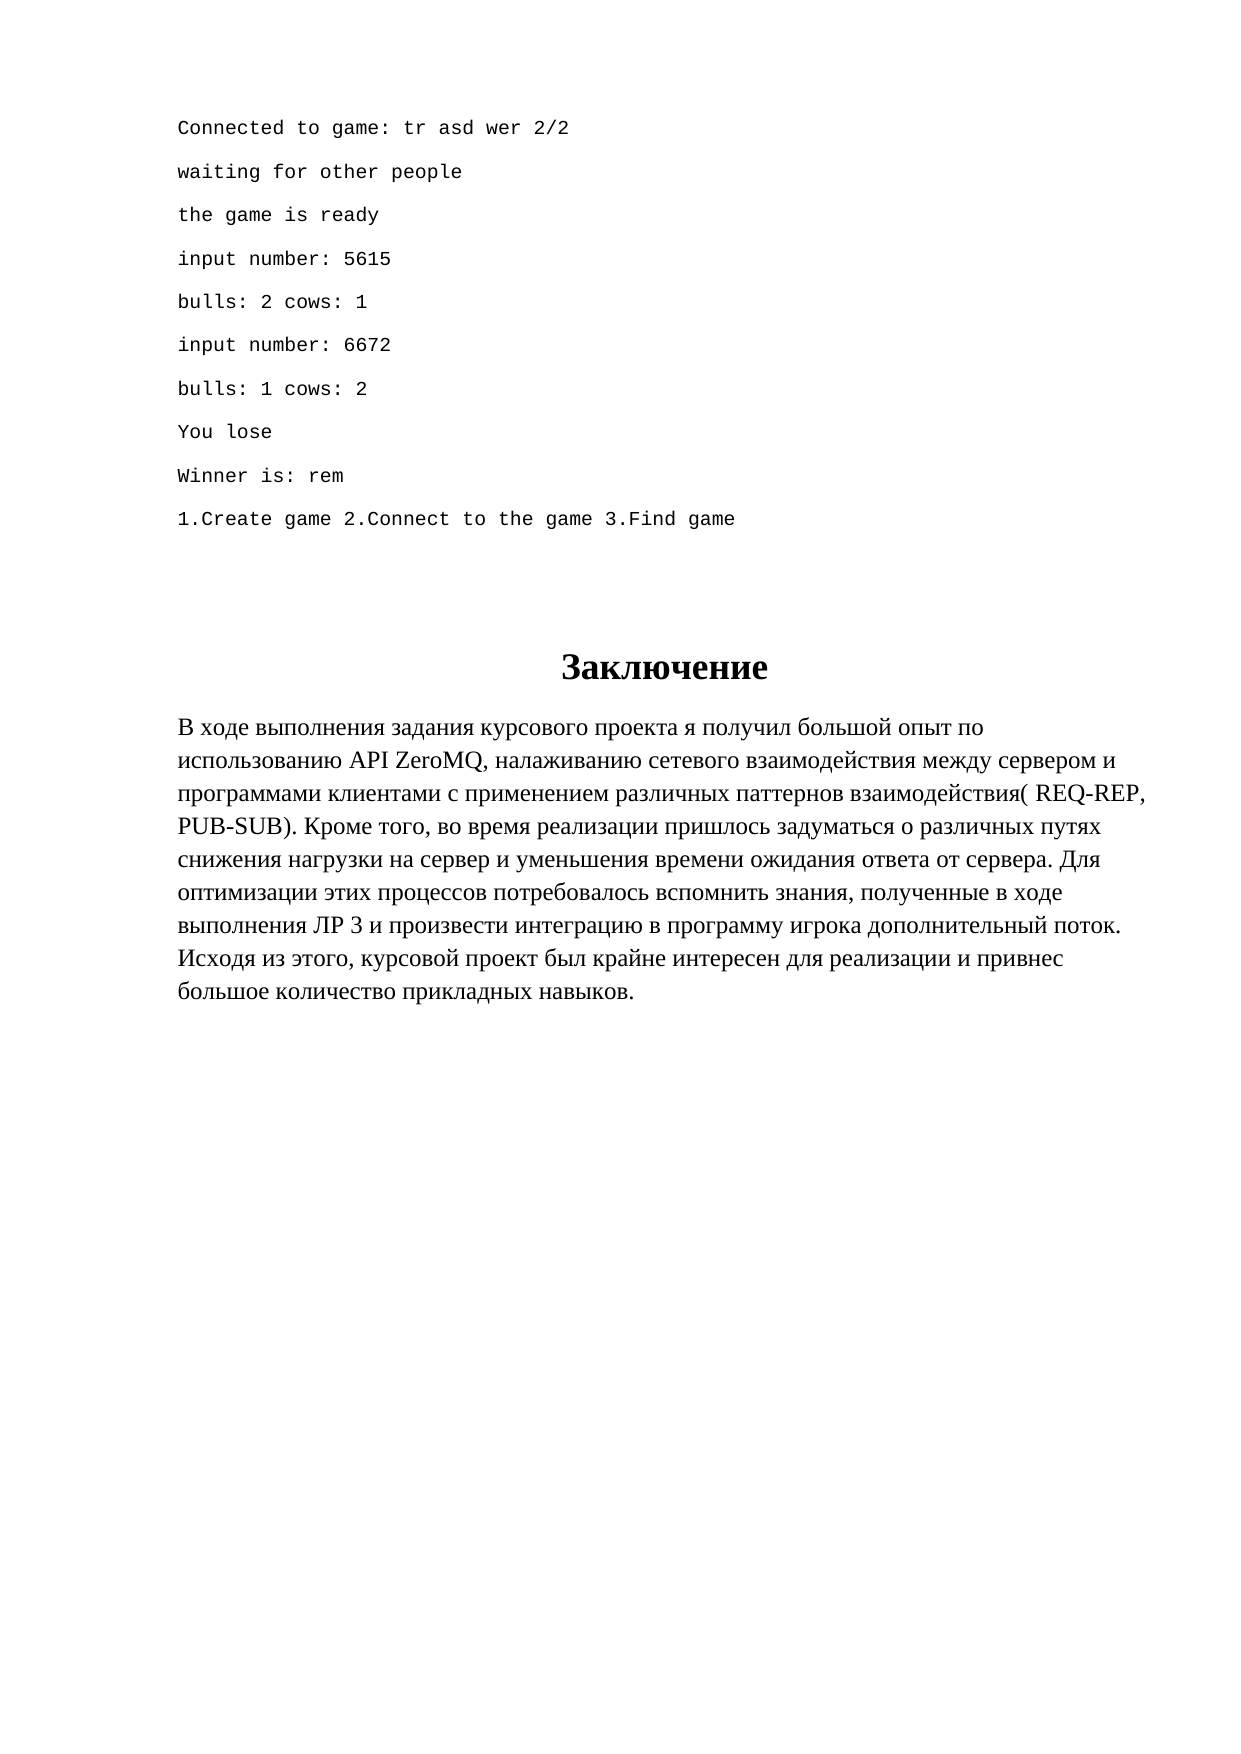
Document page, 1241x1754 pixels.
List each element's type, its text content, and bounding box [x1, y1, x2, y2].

text Winner is: rem [177, 466, 1152, 488]
text В ходе выполнения задания курсового проекта я получил большой опыт по использованию API ZeroMQ, налаживанию сетевого взаимодействия между сервером и программами клиентами с применением различных паттернов взаимодействия( REQ-REP, PUB-SUB). Кроме того, во время реализации пришлось задуматься о различных путях снижения нагрузки на сервер и уменьшения времени ожидания ответа от сервера. Для оптимизации этих процессов потребовалось вспомнить знания, полученные в ходе выполнения ЛР 3 и произвести интеграцию в программу игрока дополнительный поток. Исходя из этого, курсовой проект был крайне интересен для реализации и привнес большое количество прикладных навыков. [177, 712, 1152, 1005]
text 1.Create game 2.Connect to the game 3.Find game [177, 509, 1152, 531]
text input number: 6672 [177, 335, 1152, 358]
text input number: 5615 [177, 248, 1152, 271]
text waiting for other people [177, 162, 1152, 184]
text Connected to game: tr asd wer 2/2 [177, 118, 1152, 141]
text Заключение [177, 644, 1152, 688]
text bulls: 2 cows: 1 [177, 292, 1152, 314]
text bulls: 1 cows: 2 [177, 379, 1152, 401]
text You lose [177, 422, 1152, 444]
text the game is ready [177, 205, 1152, 227]
